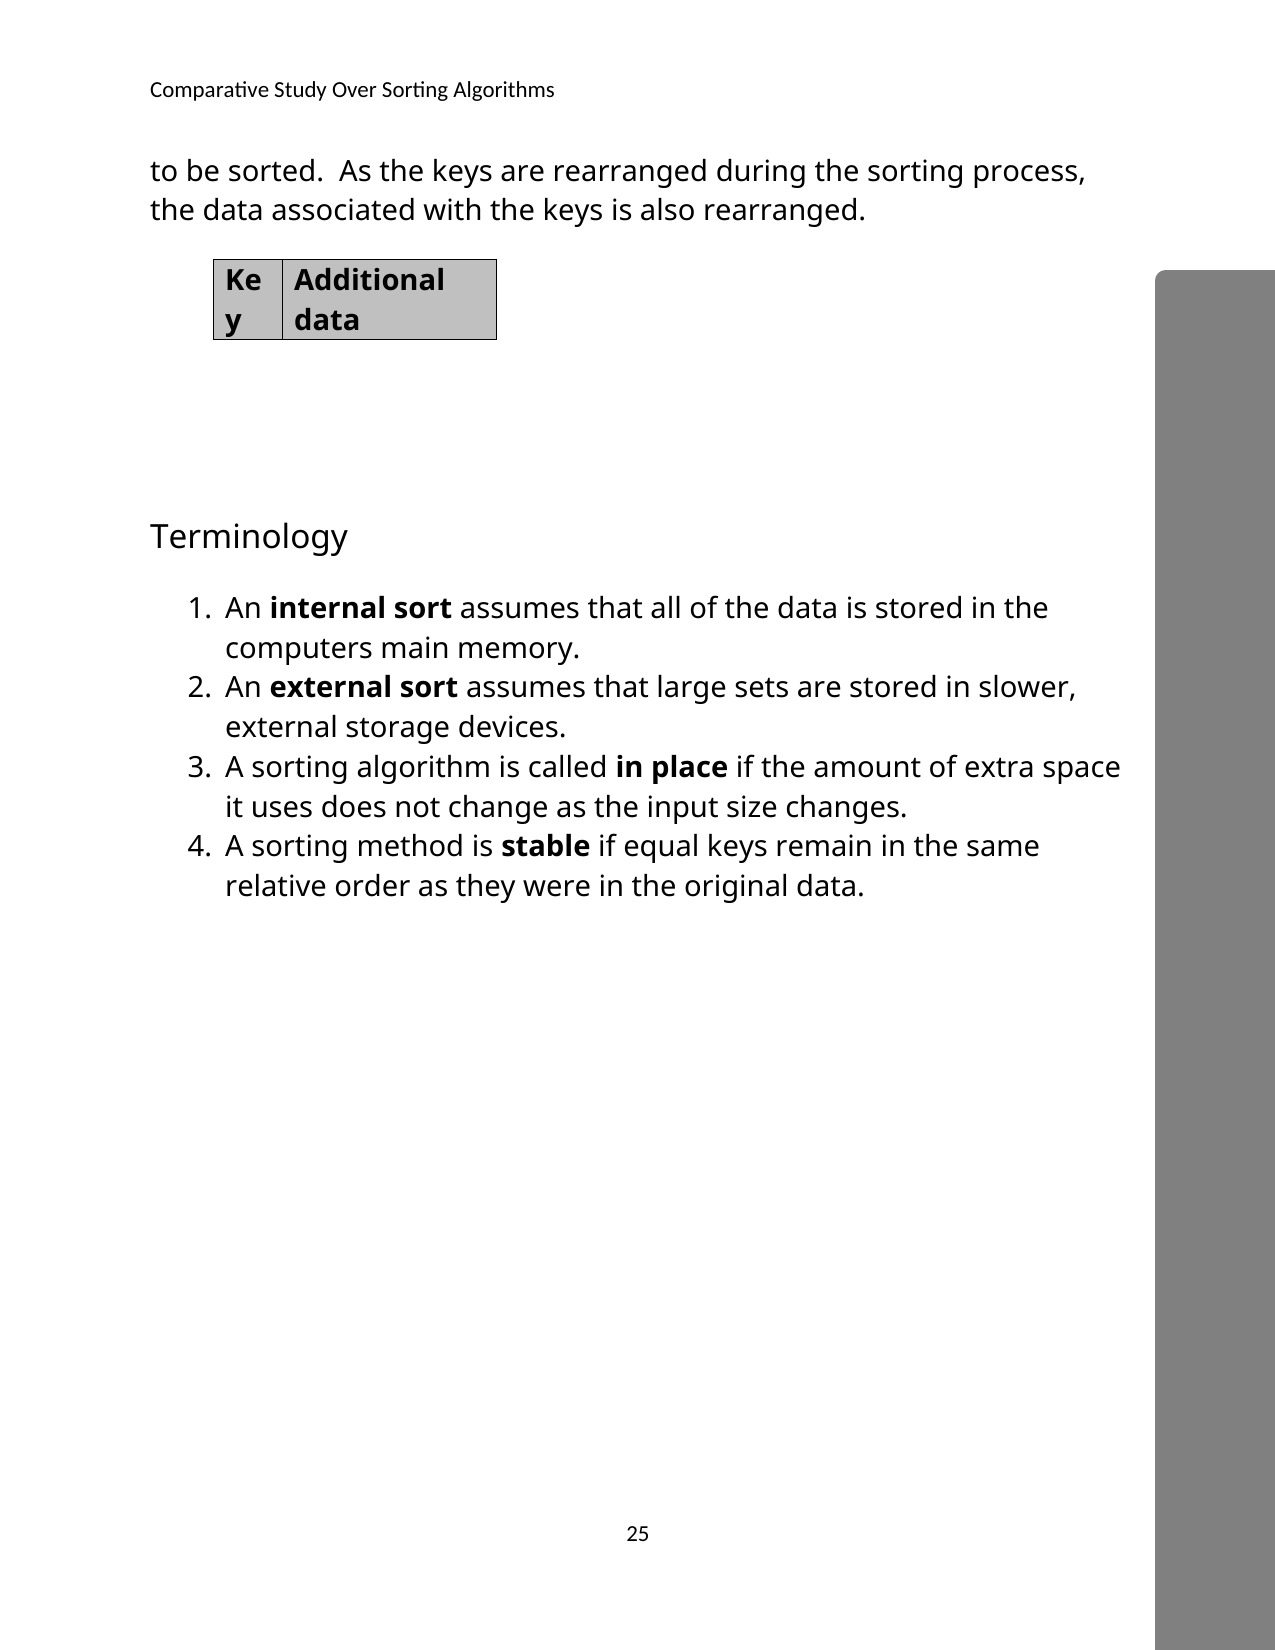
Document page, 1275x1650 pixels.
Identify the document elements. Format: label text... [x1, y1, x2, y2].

list An external sort assumes that large sets are stored in slower, external storage devices. [187, 667, 1125, 746]
list A sorting algorithm is called in place if the amount of extra space it uses does not change as the input size changes. [187, 746, 1125, 826]
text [150, 150, 1125, 229]
list An internal sort assumes that all of the data is stored in the computers main memory. [187, 587, 1125, 667]
table_header Additional data [283, 260, 496, 339]
table_header Key [214, 260, 282, 339]
subtitle Terminology [150, 513, 1125, 558]
list A sorting method is stable if equal keys remain in the same relative order as they were in the original data. [187, 826, 1125, 905]
